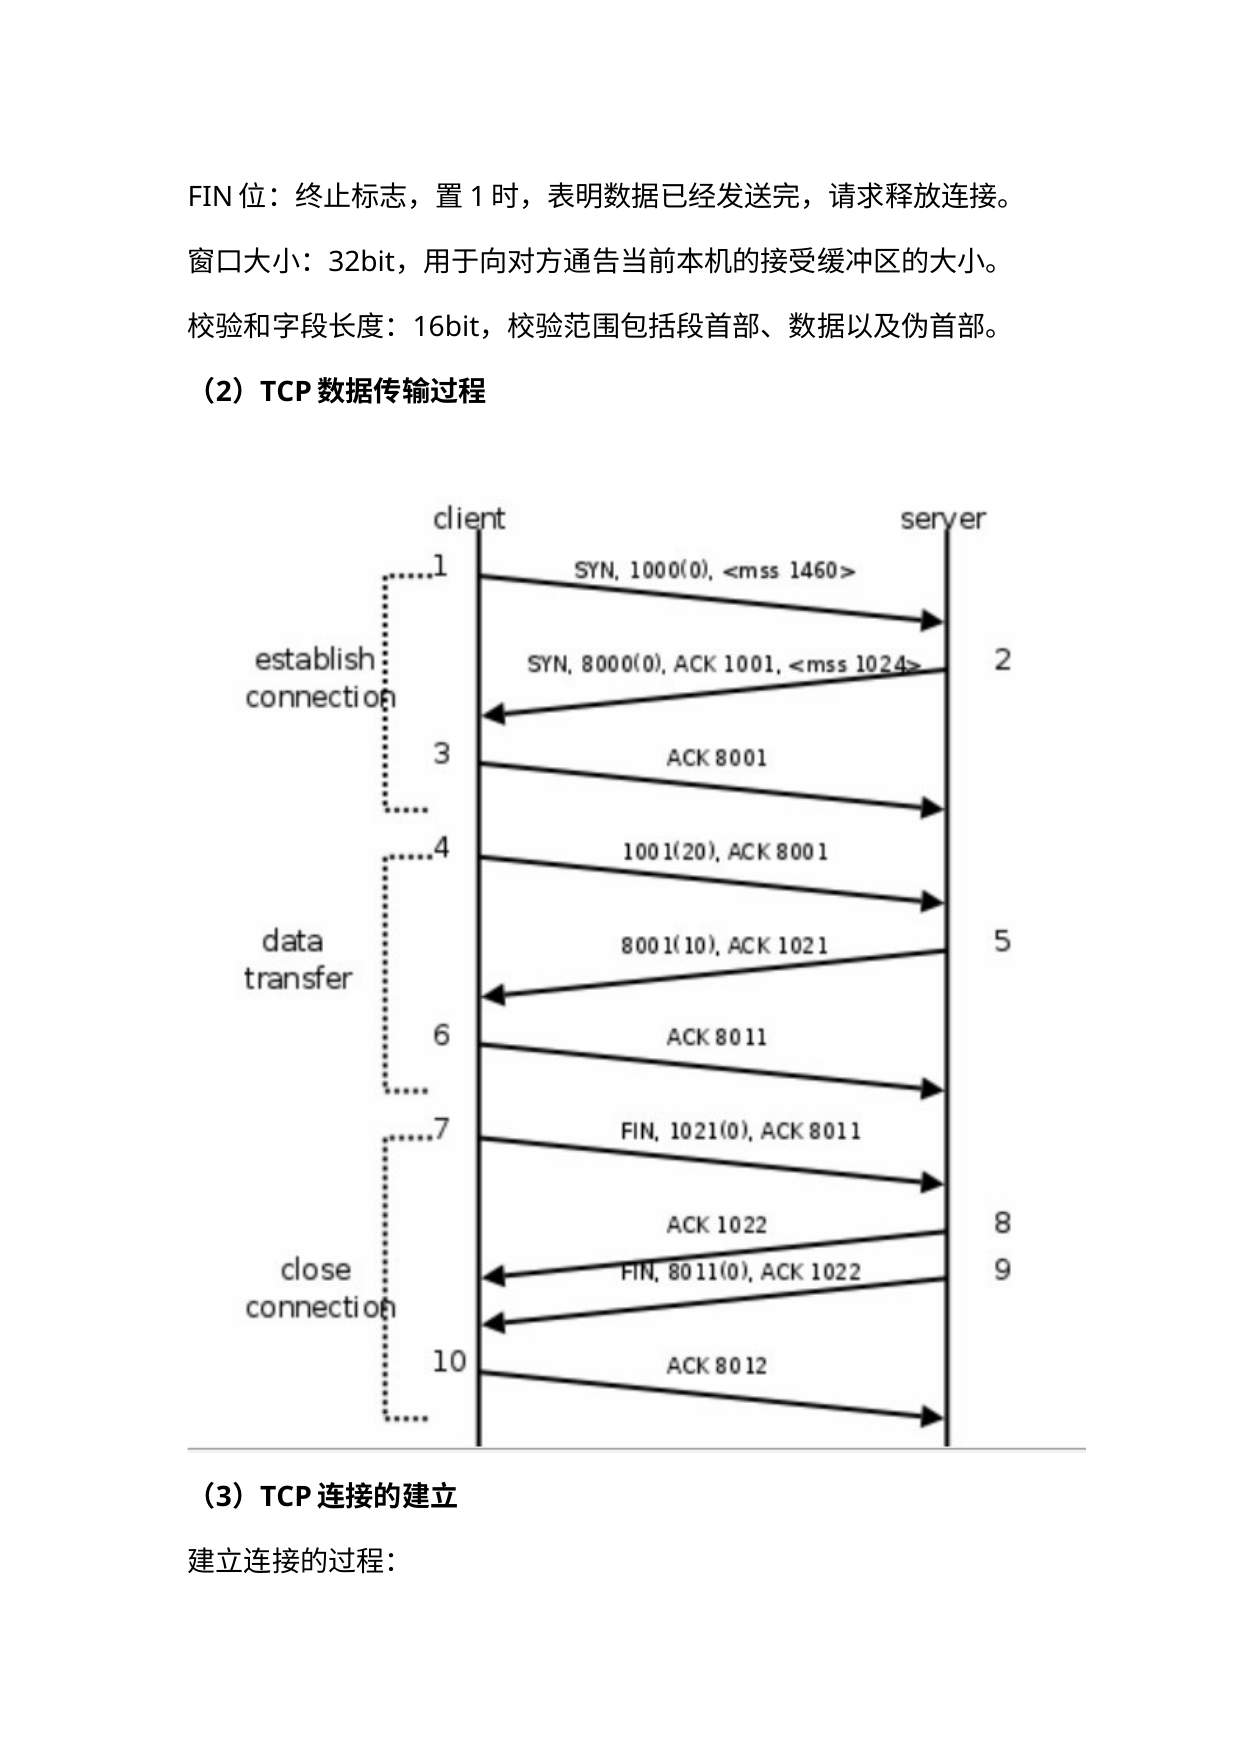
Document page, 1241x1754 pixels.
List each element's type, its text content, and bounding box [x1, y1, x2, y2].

text （3）TCP连接的建立 [187, 1462, 1053, 1527]
text （2）TCP数据传输过程 [187, 357, 1053, 422]
text 建立连接的过程： [187, 1527, 1053, 1592]
text 校验和字段长度：16bit，校验范围包括段首部、数据以及伪首部。 [187, 292, 1053, 357]
picture [187, 487, 1086, 1453]
text 窗口大小：32bit，用于向对方通告当前本机的接受缓冲区的大小。 [187, 227, 1053, 292]
text FIN位：终止标志，置1时，表明数据已经发送完，请求释放连接。 [187, 162, 1053, 227]
